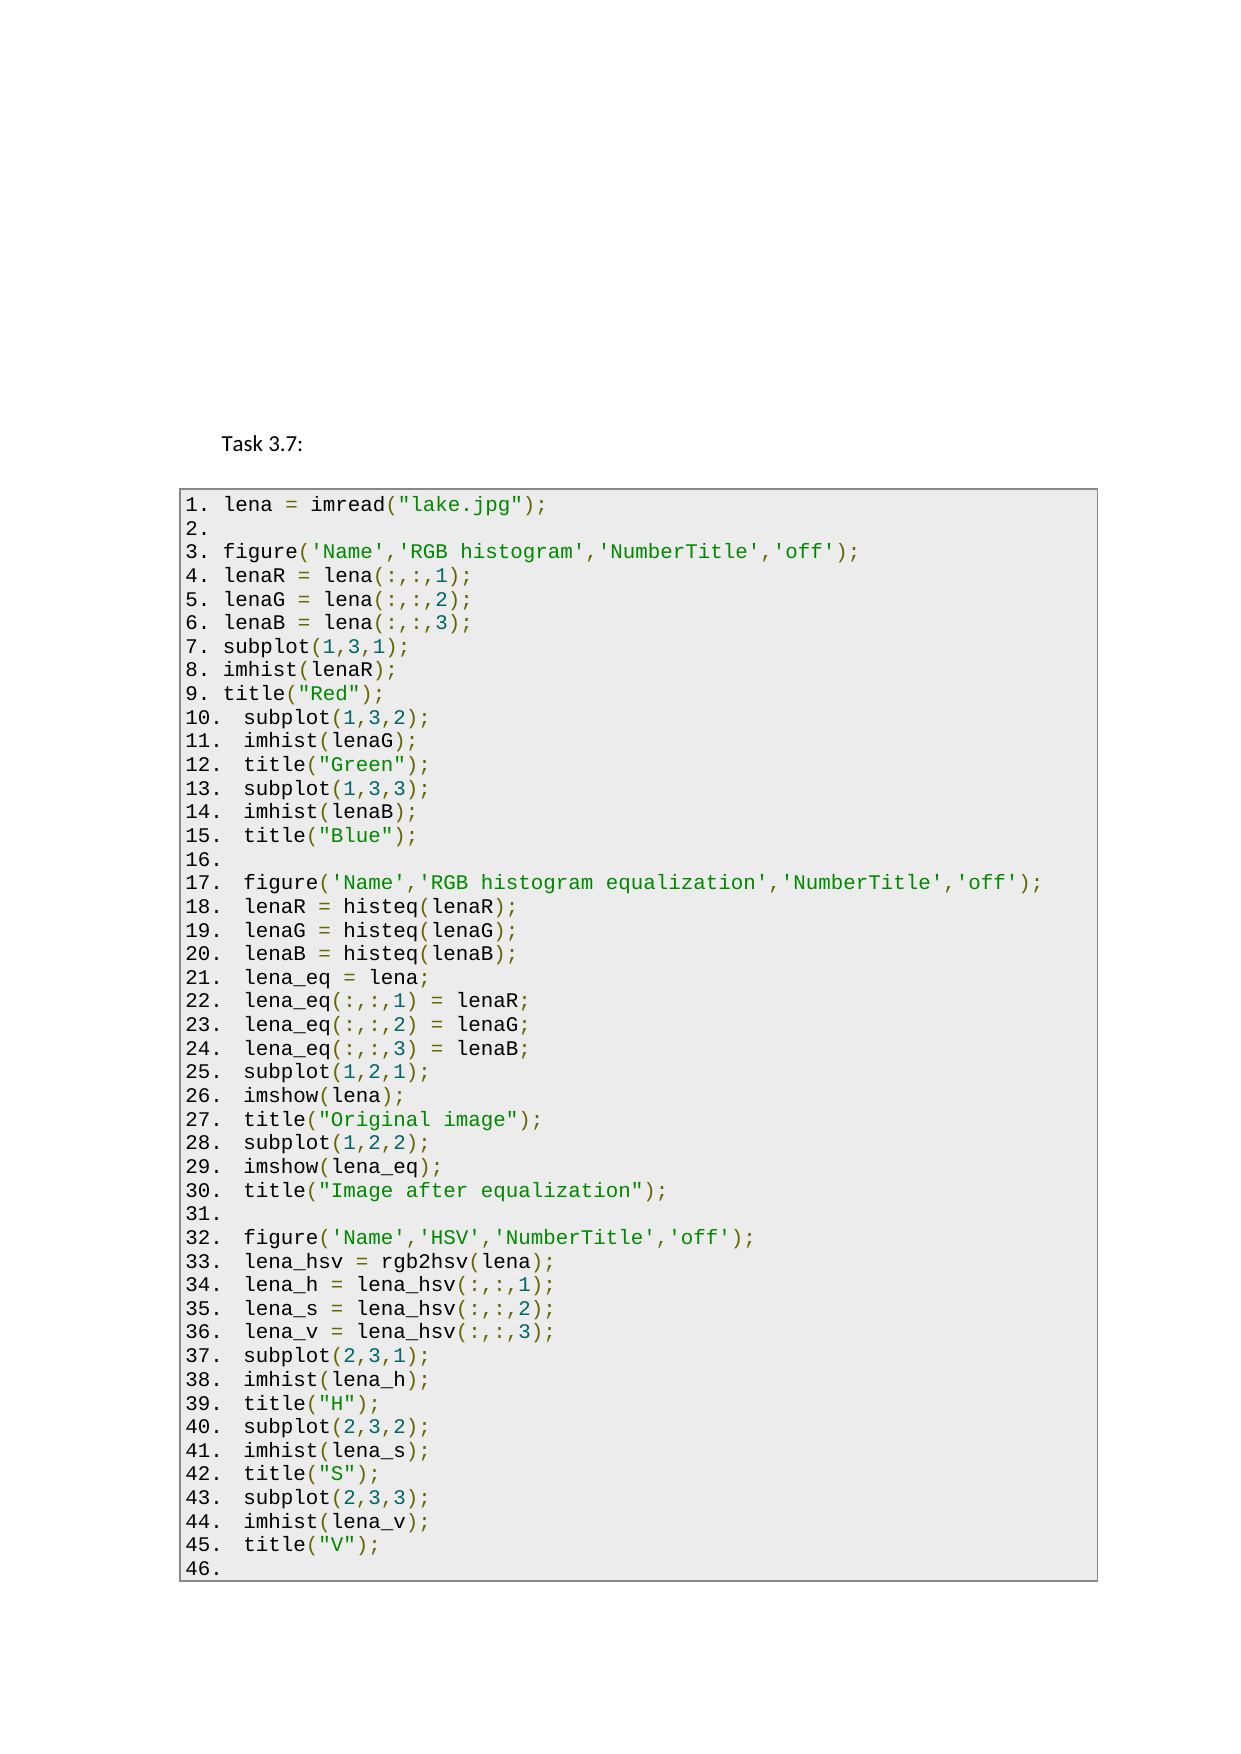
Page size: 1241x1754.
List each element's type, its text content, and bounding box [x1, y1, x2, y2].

list imshow(lena); [181, 1079, 1097, 1103]
list lena_h = lena_hsv(:,:,1); [181, 1268, 1097, 1292]
list imhist(lena_h); [181, 1363, 1097, 1387]
list title("Image after equalization"); [181, 1174, 1097, 1198]
list subplot(1,2,1); [181, 1056, 1097, 1079]
list title("V"); [181, 1529, 1097, 1552]
list imshow(lena_eq); [181, 1150, 1097, 1174]
list lenaR = histeq(lenaR); [181, 890, 1097, 914]
list imhist(lenaR); [181, 654, 1097, 677]
list lena_v = lena_hsv(:,:,3); [181, 1316, 1097, 1339]
list lena_eq(:,:,1) = lenaR; [181, 985, 1097, 1008]
list subplot(2,3,2); [181, 1410, 1097, 1434]
text Task 3.7: [221, 429, 1093, 457]
list lenaG = lena(:,:,2); [181, 583, 1097, 606]
list title("H"); [181, 1387, 1097, 1410]
list lena_eq(:,:,3) = lenaB; [181, 1032, 1097, 1056]
list subplot(1,3,1); [181, 630, 1097, 654]
list subplot(2,3,1); [181, 1339, 1097, 1363]
list lena_hsv = rgb2hsv(lena); [181, 1245, 1097, 1268]
list lena = imread("lake.jpg"); [181, 490, 1097, 512]
list title("Original image"); [181, 1103, 1097, 1127]
list imhist(lenaG); [181, 725, 1097, 748]
list lenaB = lena(:,:,3); [181, 606, 1097, 630]
list lena_s = lena_hsv(:,:,2); [181, 1292, 1097, 1316]
list subplot(2,3,3); [181, 1481, 1097, 1505]
list imhist(lena_v); [181, 1505, 1097, 1529]
list figure('Name','RGB histogram','NumberTitle','off'); [181, 536, 1097, 559]
list title("Red"); [181, 677, 1097, 701]
list lenaG = histeq(lenaG); [181, 914, 1097, 937]
list subplot(1,2,2); [181, 1127, 1097, 1150]
list lena_eq(:,:,2) = lenaG; [181, 1008, 1097, 1032]
list subplot(1,3,3); [181, 772, 1097, 796]
list figure('Name','RGB histogram equalization','NumberTitle','off'); [181, 867, 1097, 890]
list lenaR = lena(:,:,1); [181, 559, 1097, 583]
list figure('Name','HSV','NumberTitle','off'); [181, 1221, 1097, 1245]
list imhist(lenaB); [181, 796, 1097, 819]
list subplot(1,3,2); [181, 701, 1097, 725]
list title("Green"); [181, 748, 1097, 772]
list lenaB = histeq(lenaB); [181, 937, 1097, 961]
list lena_eq = lena; [181, 961, 1097, 985]
list imhist(lena_s); [181, 1434, 1097, 1458]
list title("Blue"); [181, 819, 1097, 843]
list title("S"); [181, 1458, 1097, 1481]
